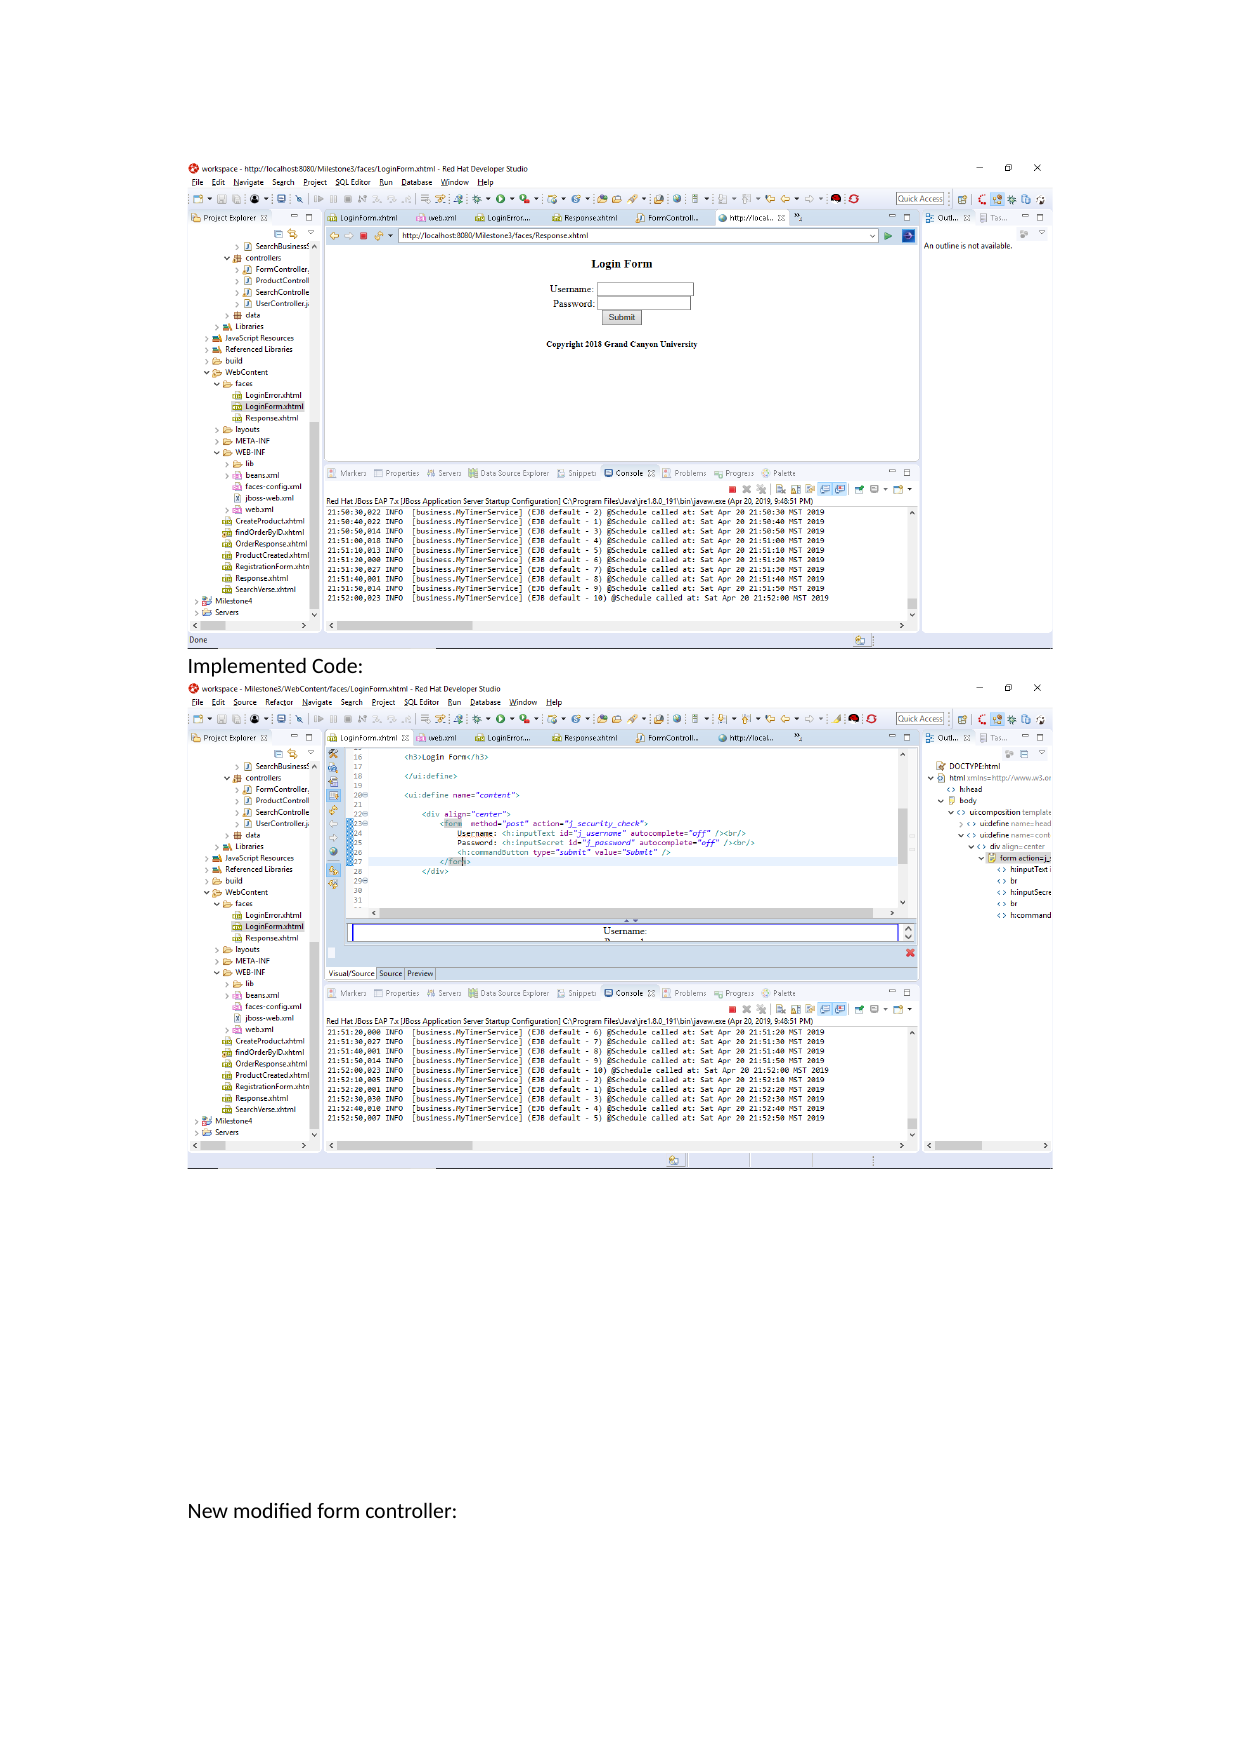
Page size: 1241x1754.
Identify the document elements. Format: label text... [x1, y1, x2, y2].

text New modified form controller: [187, 1494, 1053, 1527]
text Implemented Code: [187, 649, 1053, 682]
picture [187, 682, 1053, 1169]
picture [187, 162, 1053, 649]
